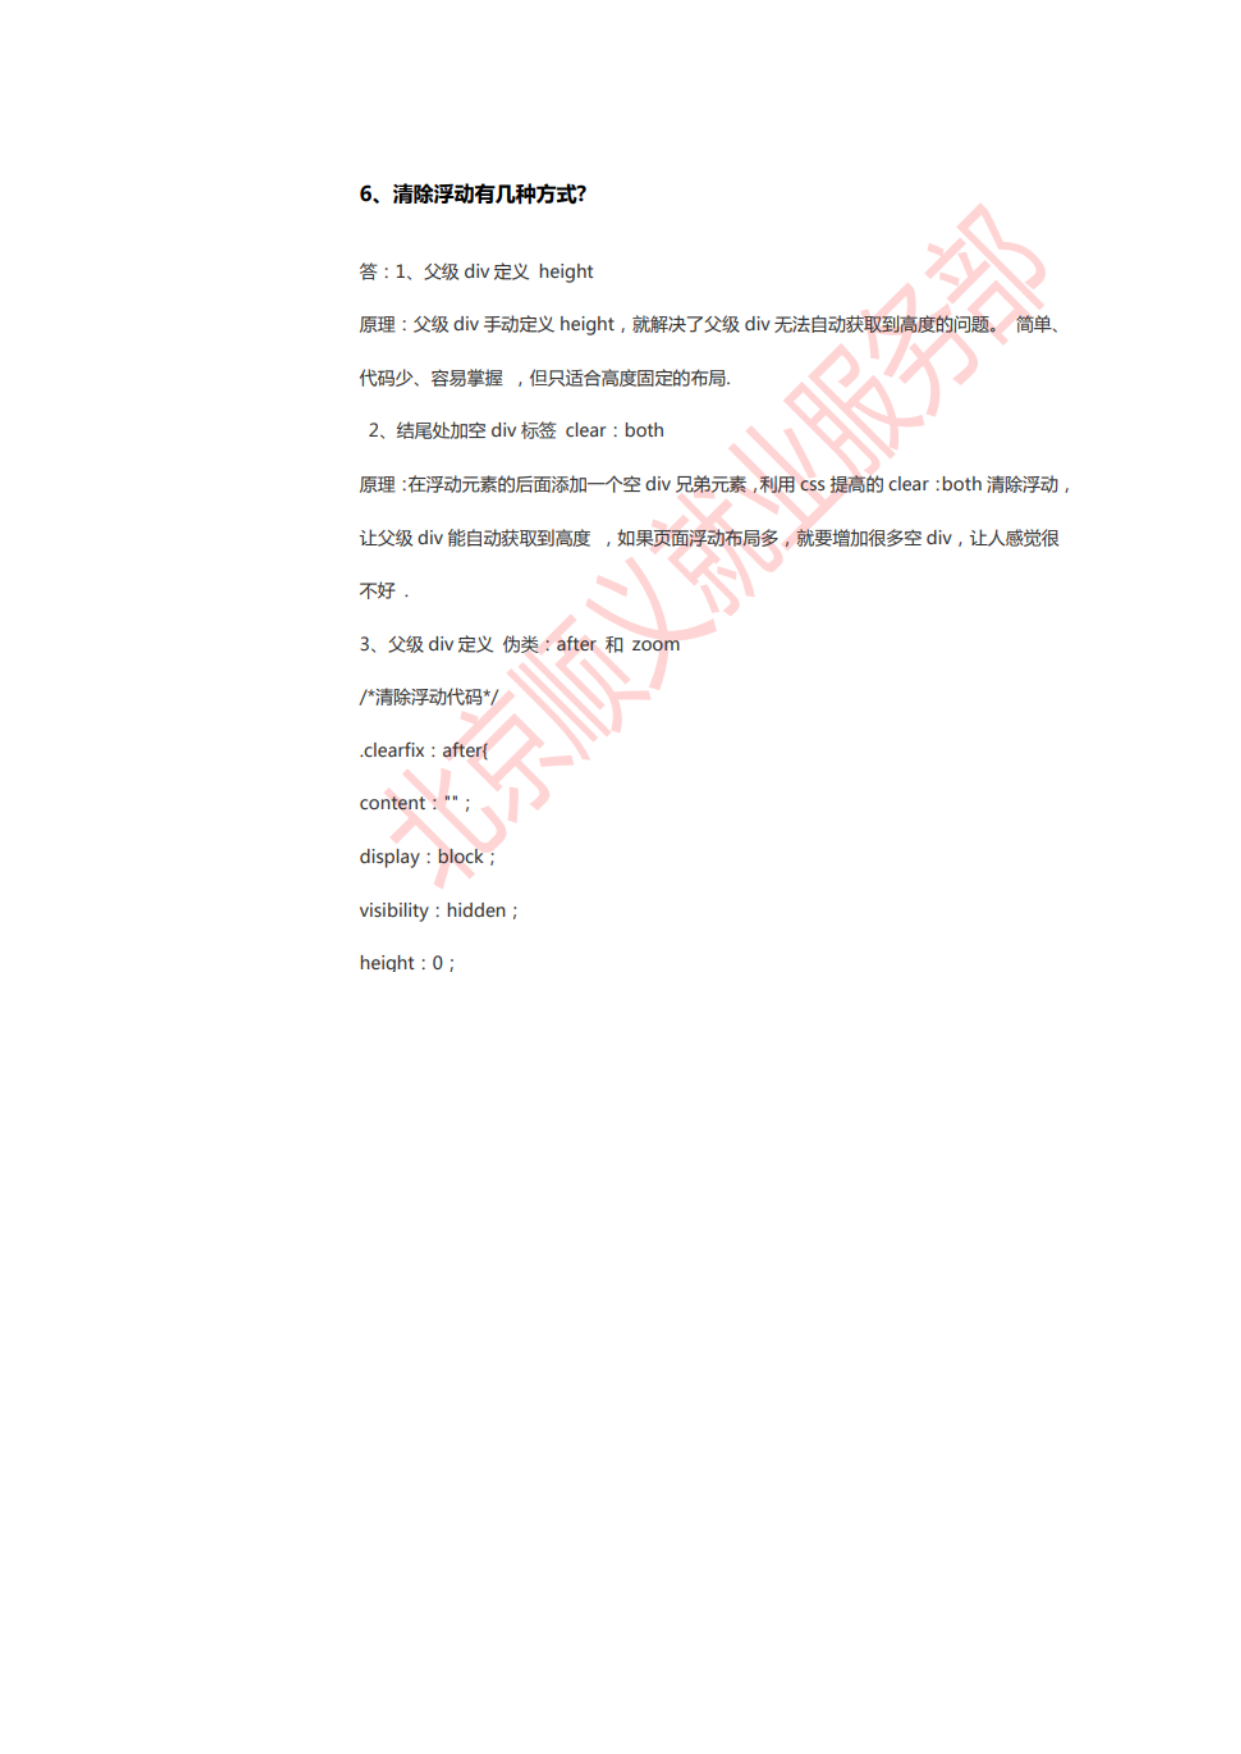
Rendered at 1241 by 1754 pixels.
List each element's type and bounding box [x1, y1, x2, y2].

picture [268, 165, 1134, 972]
